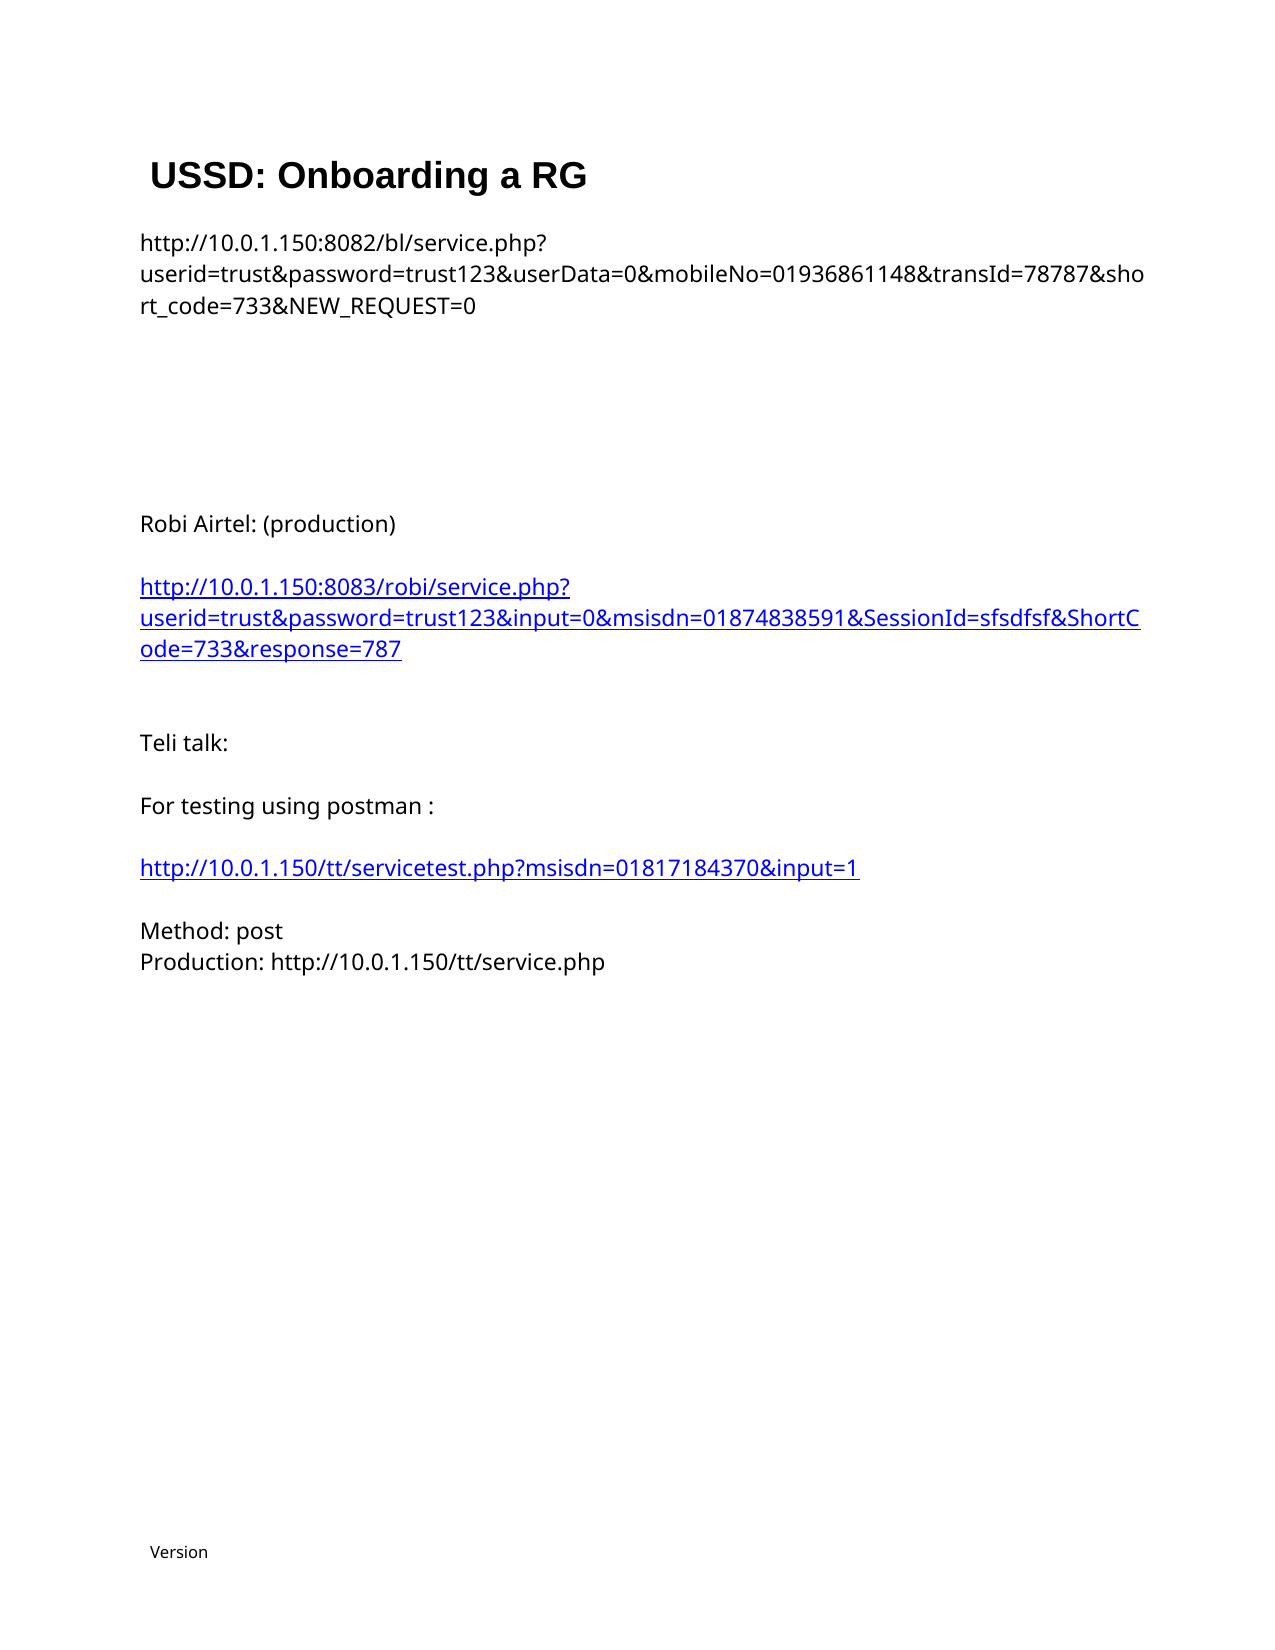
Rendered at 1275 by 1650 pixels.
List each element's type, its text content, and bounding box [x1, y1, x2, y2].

text Robi Airtel: (production) [139, 508, 1146, 539]
text http://10.0.1.150/tt/servicetest.php?msisdn=01817184370&input=1 [139, 852, 1146, 883]
text http://10.0.1.150:8083/robi/service.php?userid=trust&password=trust123&input=0&msisdn=01874838591&SessionId=sfsdfsf&ShortCode=733&response=787 [139, 571, 1146, 664]
text Method: post [139, 914, 1146, 946]
text http://10.0.1.150:8082/bl/service.php?userid=trust&password=trust123&userData=0&mobileNo=01936861148&transId=78787&short_code=733&NEW_REQUEST=0 [139, 227, 1146, 321]
text Teli talk: [139, 727, 1146, 758]
text Production: http://10.0.1.150/tt/service.php [139, 946, 1146, 977]
text For testing using postman : [139, 789, 1146, 821]
